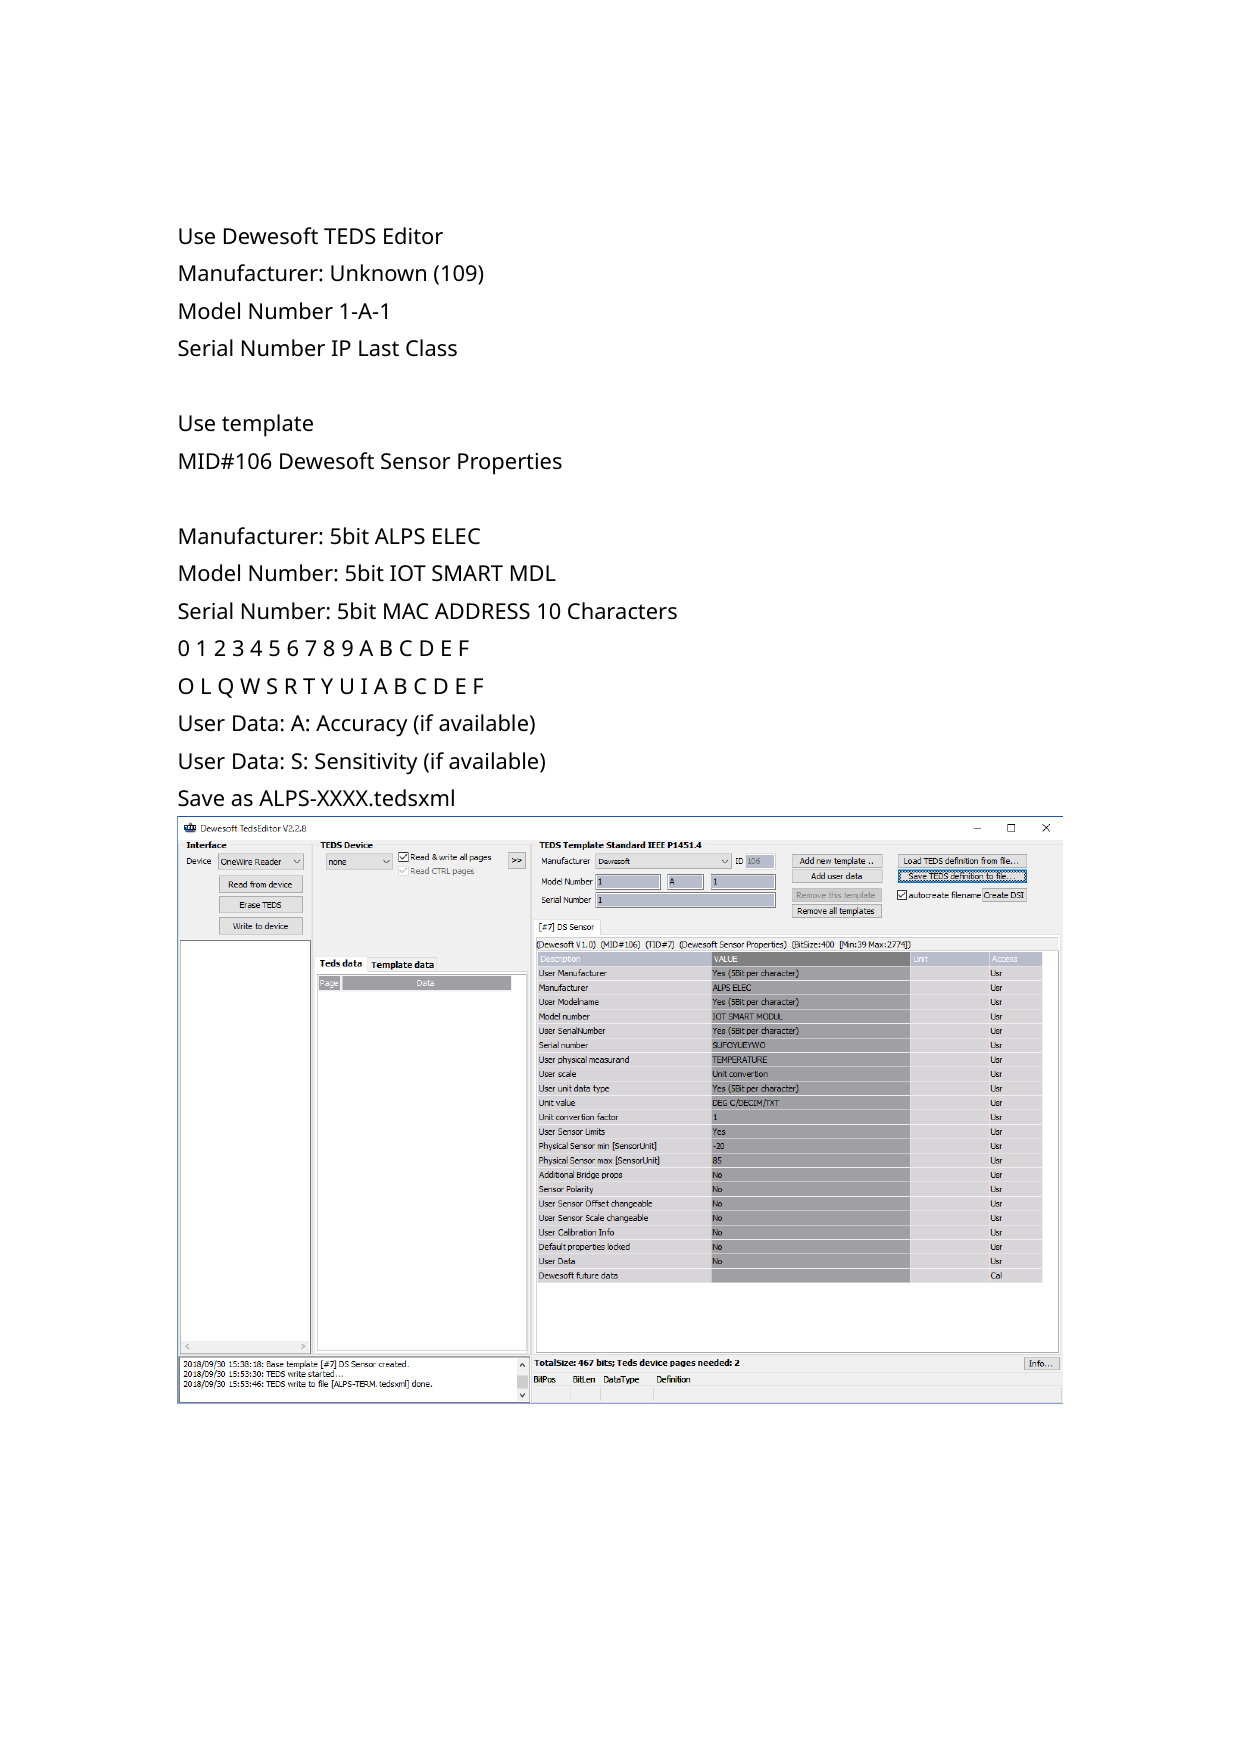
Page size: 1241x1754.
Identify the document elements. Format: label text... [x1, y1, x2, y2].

text Serial Number IP Last Class [177, 329, 1063, 367]
text O L Q W S R T Y U I A B C D E F [177, 667, 1063, 704]
text Save as ALPS-XXXX.tedsxml [177, 779, 1063, 816]
text Manufacturer: 5bit ALPS ELEC [177, 517, 1063, 554]
text Model Number: 5bit IOT SMART MDL [177, 554, 1063, 592]
text User Data: A: Accuracy (if available) [177, 704, 1063, 742]
text Serial Number: 5bit MAC ADDRESS 10 Characters [177, 592, 1063, 629]
text User Data: S: Sensitivity (if available) [177, 742, 1063, 779]
text 0 1 2 3 4 5 6 7 8 9 A B C D E F [177, 629, 1063, 667]
text Use template [177, 404, 1063, 442]
text Use Dewesoft TEDS Editor [177, 217, 1063, 254]
picture [177, 816, 1063, 1404]
text MID#106 Dewesoft Sensor Properties [177, 442, 1063, 479]
text Model Number 1-A-1 [177, 292, 1063, 329]
text Manufacturer: Unknown (109) [177, 254, 1063, 292]
